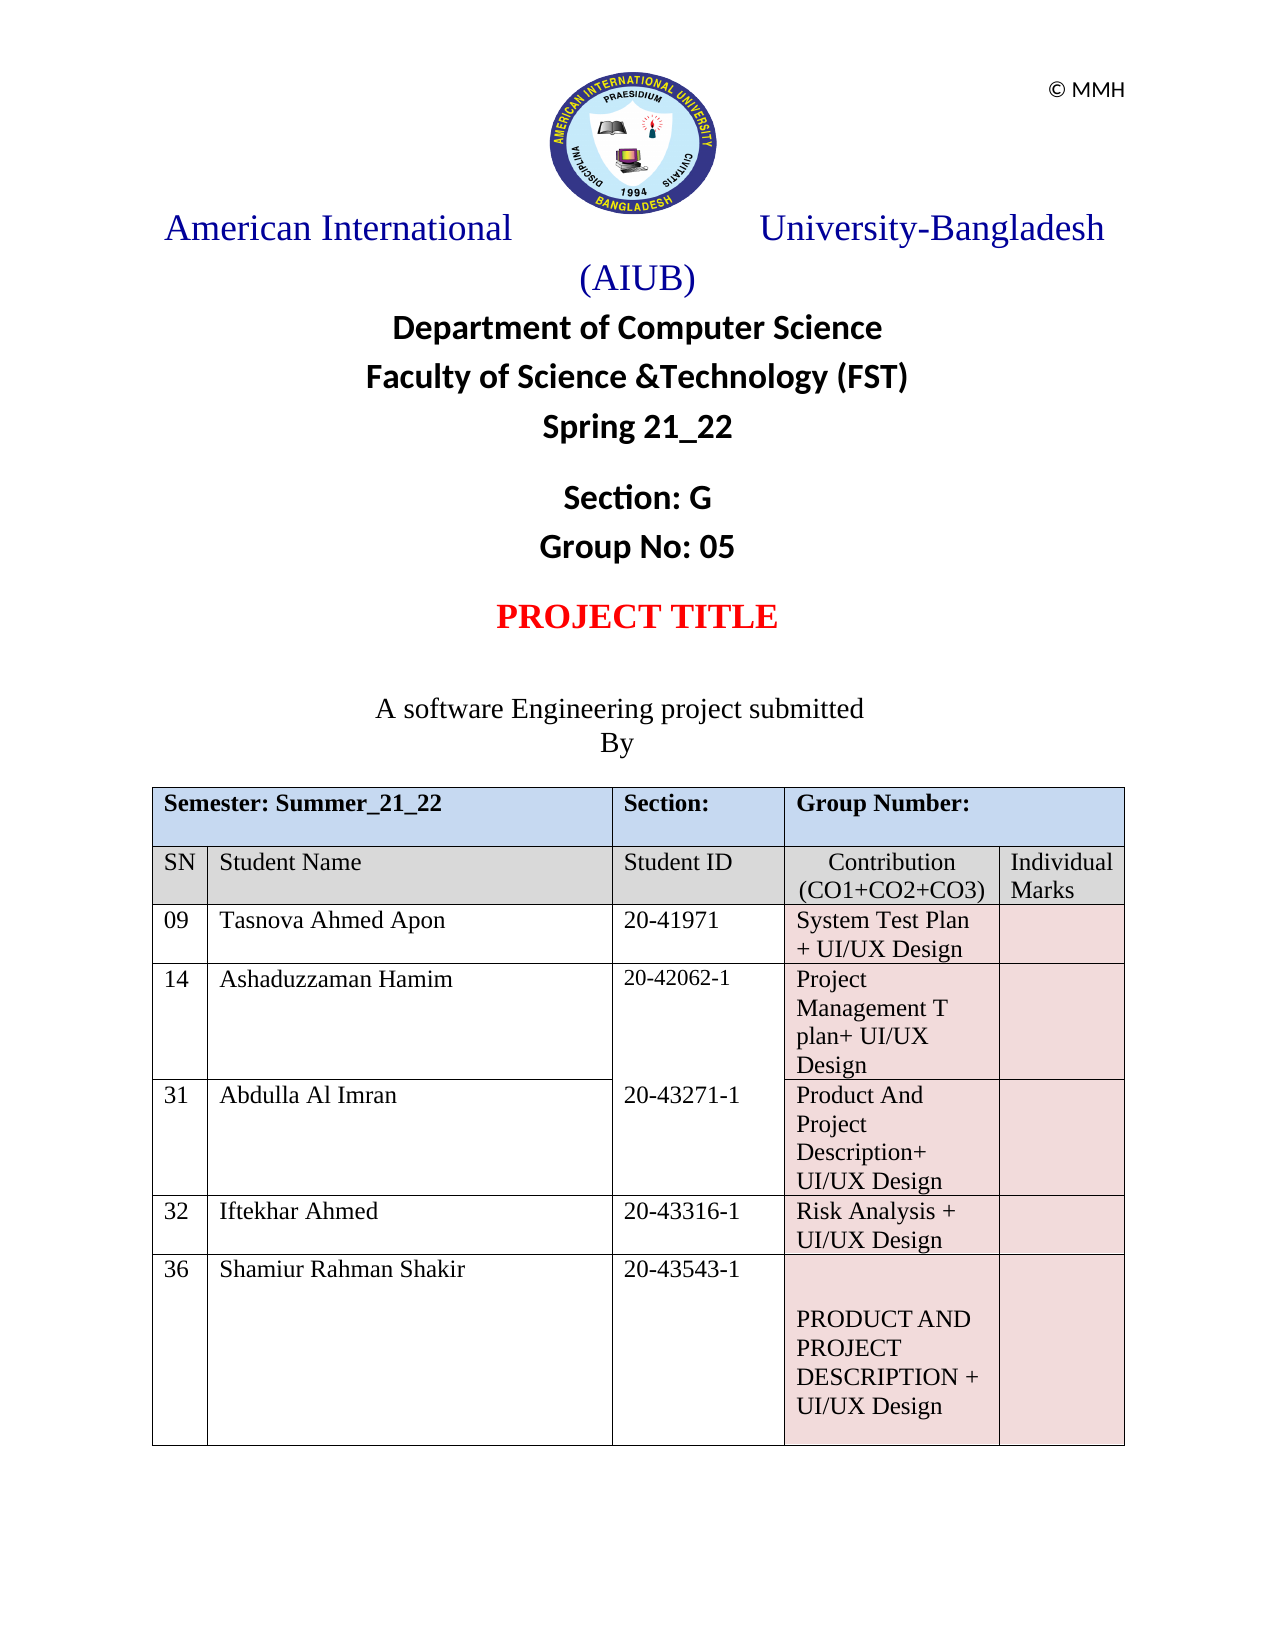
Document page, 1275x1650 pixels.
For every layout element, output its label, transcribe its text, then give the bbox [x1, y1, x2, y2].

table_cell Risk Analysis + UI/UX Design [785, 1196, 999, 1253]
text By [525, 725, 1125, 787]
table_cell Tasnova Ahmed Apon [208, 905, 612, 963]
table_cell System Test Plan + UI/UX Design [785, 905, 999, 963]
table_cell 20-41971 [613, 905, 784, 963]
table_cell Individual Marks [1000, 847, 1124, 904]
table_cell Shamiur Rahman Shakir [208, 1255, 612, 1444]
table_cell Contribution (CO1+CO2+CO3) [785, 847, 999, 904]
table_cell [1000, 905, 1124, 963]
table_cell [1000, 964, 1124, 1079]
table_cell [1000, 1196, 1124, 1253]
table_cell 20-43316-1 [613, 1196, 784, 1253]
table_cell [1000, 1255, 1124, 1444]
table_cell 14 [153, 964, 207, 1079]
table_header Group Number: [785, 788, 1124, 846]
table_cell Project Management T plan+ UI/UX Design [785, 964, 999, 1079]
table_cell Ashaduzzaman Hamim [208, 964, 612, 1079]
table_cell 20-43271-1 [613, 1079, 784, 1195]
table_cell PRODUCT AND PROJECT DESCRIPTION + UI/UX Design [785, 1255, 999, 1444]
table_cell 20-43543-1 [613, 1255, 784, 1444]
table_header Section: [613, 788, 784, 846]
table_cell Product And Project Description+ UI/UX Design [785, 1080, 999, 1195]
table_cell 36 [153, 1255, 207, 1444]
table_cell Student ID [613, 847, 784, 904]
table_cell Student Name [208, 847, 612, 904]
table_cell SN [153, 847, 207, 904]
text American International University-Bangladesh (AIUB) Department of Computer Science Faculty of Science &Technology (FST) Spring 21_22 [150, 206, 1125, 447]
table_header Semester: Summer_21_22 [153, 788, 612, 846]
picture [545, 68, 721, 218]
table_cell 09 [153, 905, 207, 963]
table_cell 32 [153, 1196, 207, 1253]
text Section: G Group No: 05 [150, 475, 1125, 568]
table_cell 31 [153, 1080, 207, 1195]
table_cell [1000, 1080, 1124, 1195]
text PROJECT TITLE [150, 595, 1125, 636]
table_cell Iftekhar Ahmed [208, 1196, 612, 1253]
text A software Engineering project submitted [300, 691, 1125, 725]
table_cell 20-42062-1 [613, 964, 784, 1079]
table_cell Abdulla Al Imran [208, 1080, 612, 1195]
